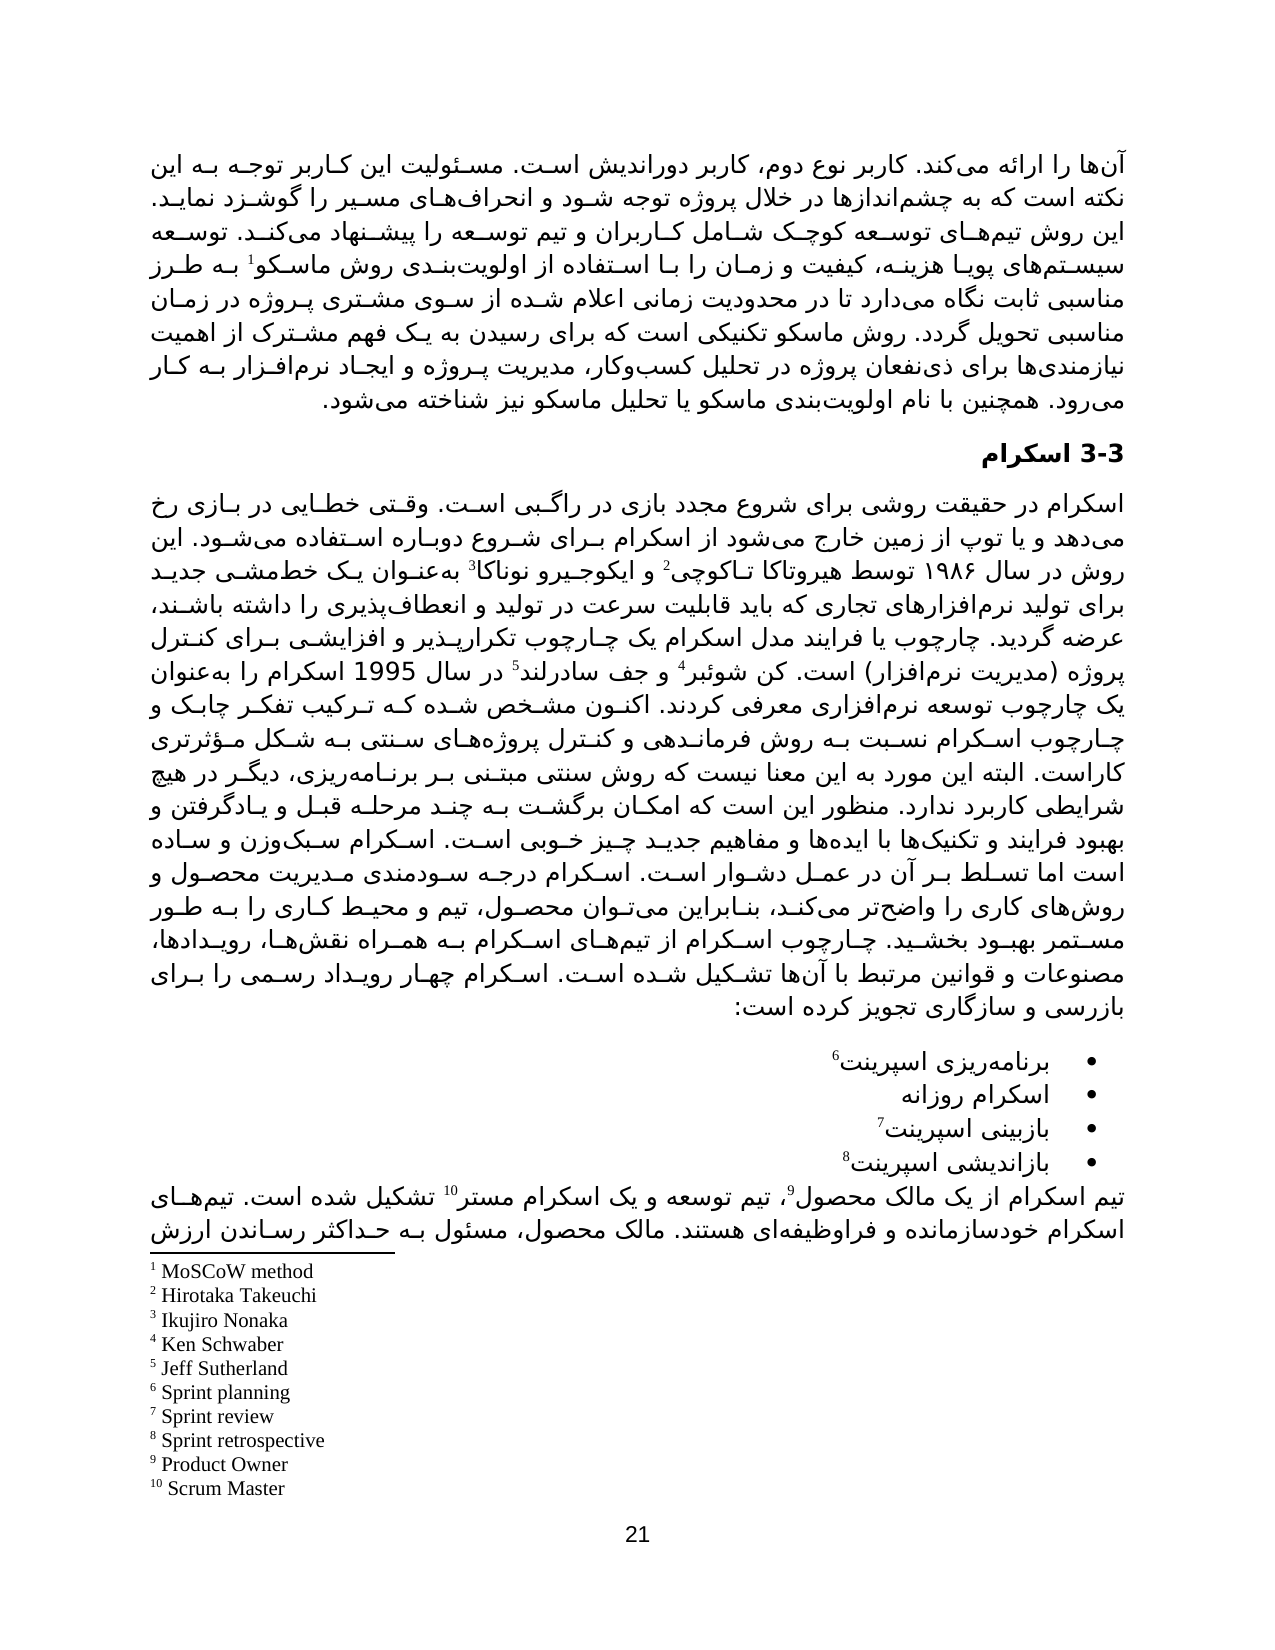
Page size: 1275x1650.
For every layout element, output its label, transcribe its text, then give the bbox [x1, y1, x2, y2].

text اسکرام در حقیقت روشی برای شروع مجدد بازی در راگبی است. وقتی خطایی در بازی رخ می‌دهد و یا توپ از زمین خارج می‌شود از اسکرام برای شروع دوباره استفاده می‌شود. این روش در سال ۱۹۸۶ توسط هیروتاکا تاکوچی و ایکوجیرو نوناکا به‌عنوان یک خط‌مشی جدید برای تولید نرم‌افزارهای تجاری که باید قابلیت سرعت در تولید و انعطاف‌پذیری را داشته باشند، عرضه گردید. چارچوب یا فرایند مدل اسکرام یک چارچوب تکرارپذیر و افزایشی برای کنترل پروژه (مدیریت نرم‌افزار) است. کن شوئبر و جف سادرلند در سال 1995 اسکرام را به‌عنوان یک چارچوب توسعه نرم‌افزاری معرفی کردند. اکنون مشخص شده که ترکیب تفکر چابک و چارچوب اسکرام نسبت به روش فرماندهی و کنترل پروژه‌های سنتی به شکل مؤثرتری کاراست. البته این مورد به این معنا نیست که روش سنتی مبتنی بر برنامه‌ریزی، دیگر در هیچ شرایطی کاربرد ندارد. منظور این است که امکان برگشت به چند مرحله قبل و یادگرفتن و بهبود فرایند و تکنیک‌ها با ایده‌ها و مفاهیم جدید چیز خوبی است. اسکرام سبک‌وزن و ساده است اما تسلط بر آن در عمل دشوار است. اسکرام درجه سودمندی مدیریت محصول و روش‌های کاری را واضح‌تر می‌کند، بنابراین می‌توان محصول، تیم و محیط کاری را به طور مستمر بهبود بخشید. چارچوب اسکرام از تیم‌های اسکرام به همراه نقش‌ها، رویدادها، مصنوعات و قوانین مرتبط با آن‌ها تشکیل شده است. اسکرام چهار رویداد رسمی را برای بازرسی و سازگاری تجویز کرده است: [150, 489, 1125, 1022]
list بازاندیشی اسپرینت [150, 1148, 1087, 1177]
list اسکرام روزانه [150, 1081, 1087, 1110]
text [150, 150, 1125, 414]
list برنامه‌ریزی اسپرینت [150, 1047, 1087, 1076]
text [150, 1182, 1125, 1245]
subtitle 3-3 اسکرام [150, 439, 1125, 468]
list بازبینی اسپرینت [150, 1114, 1087, 1144]
